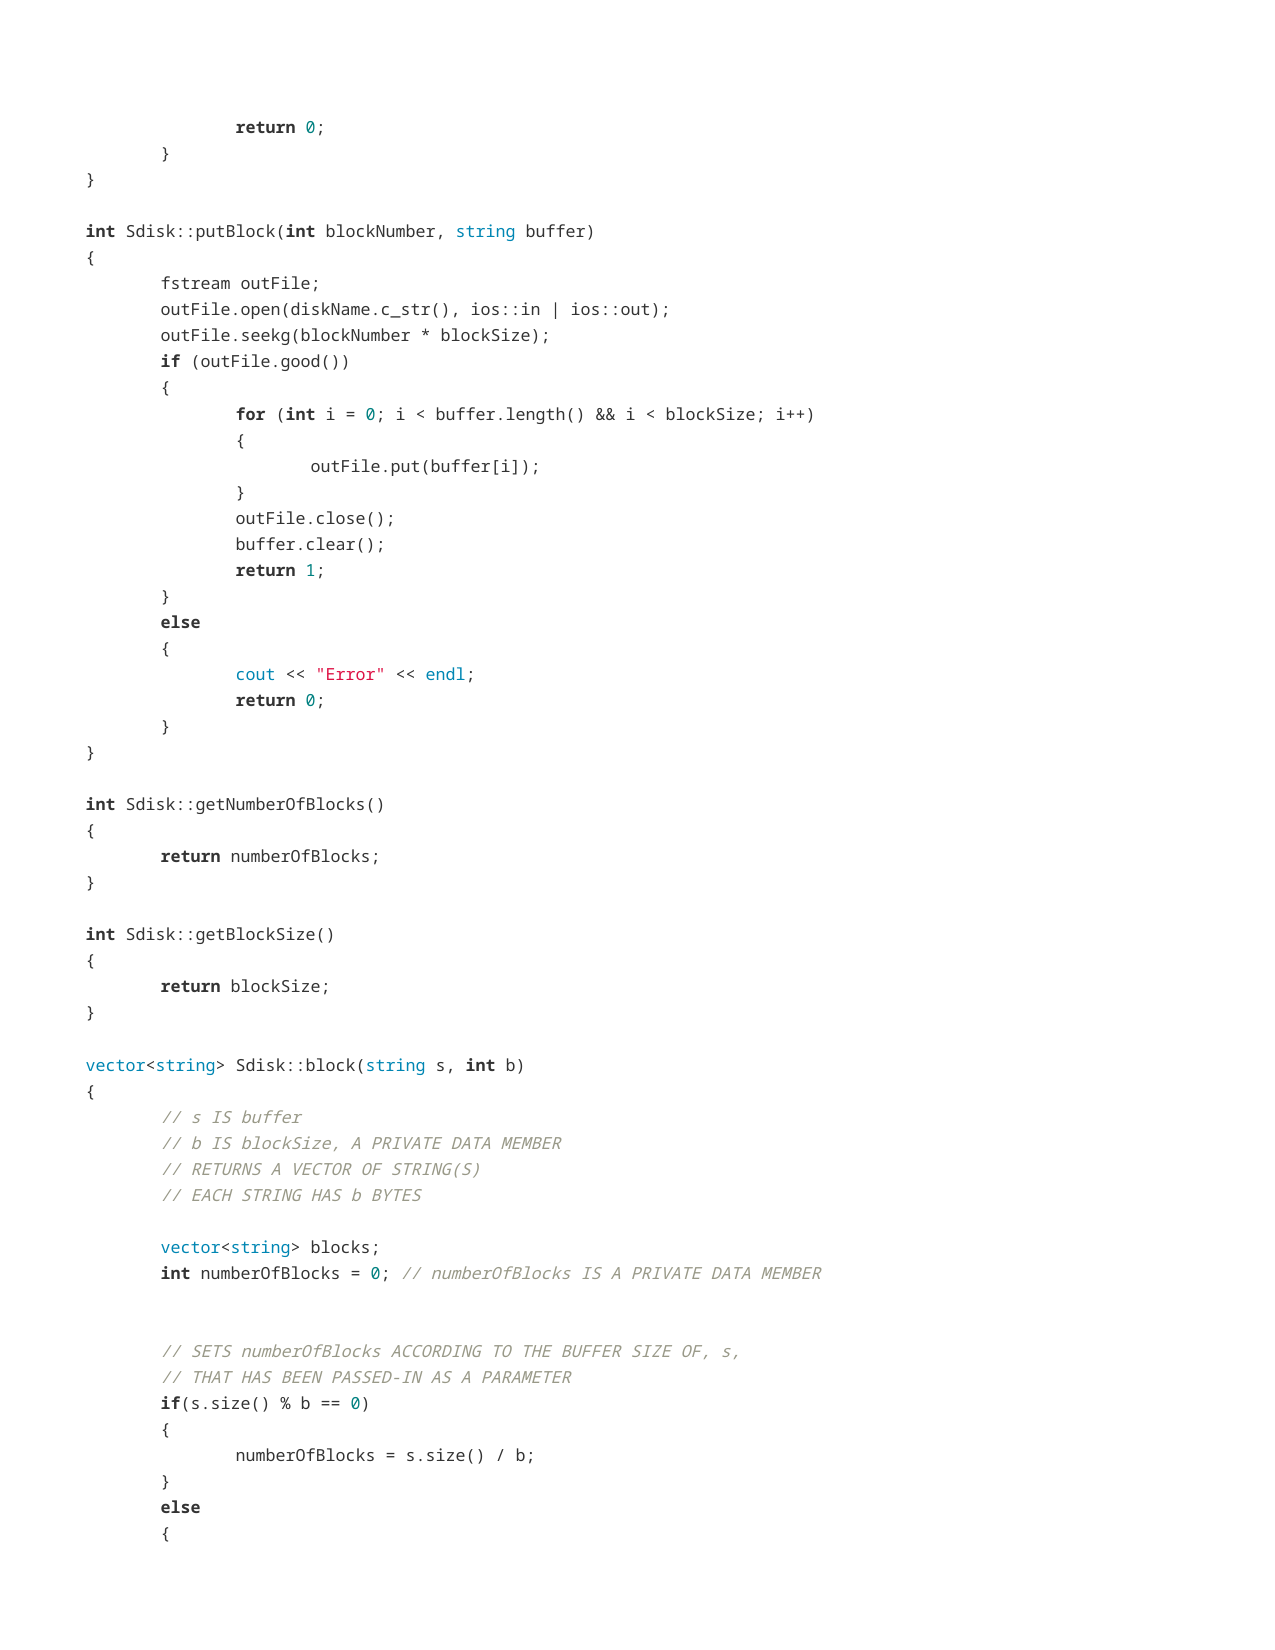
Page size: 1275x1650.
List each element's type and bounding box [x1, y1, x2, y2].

table_header [75, 105, 1200, 1555]
